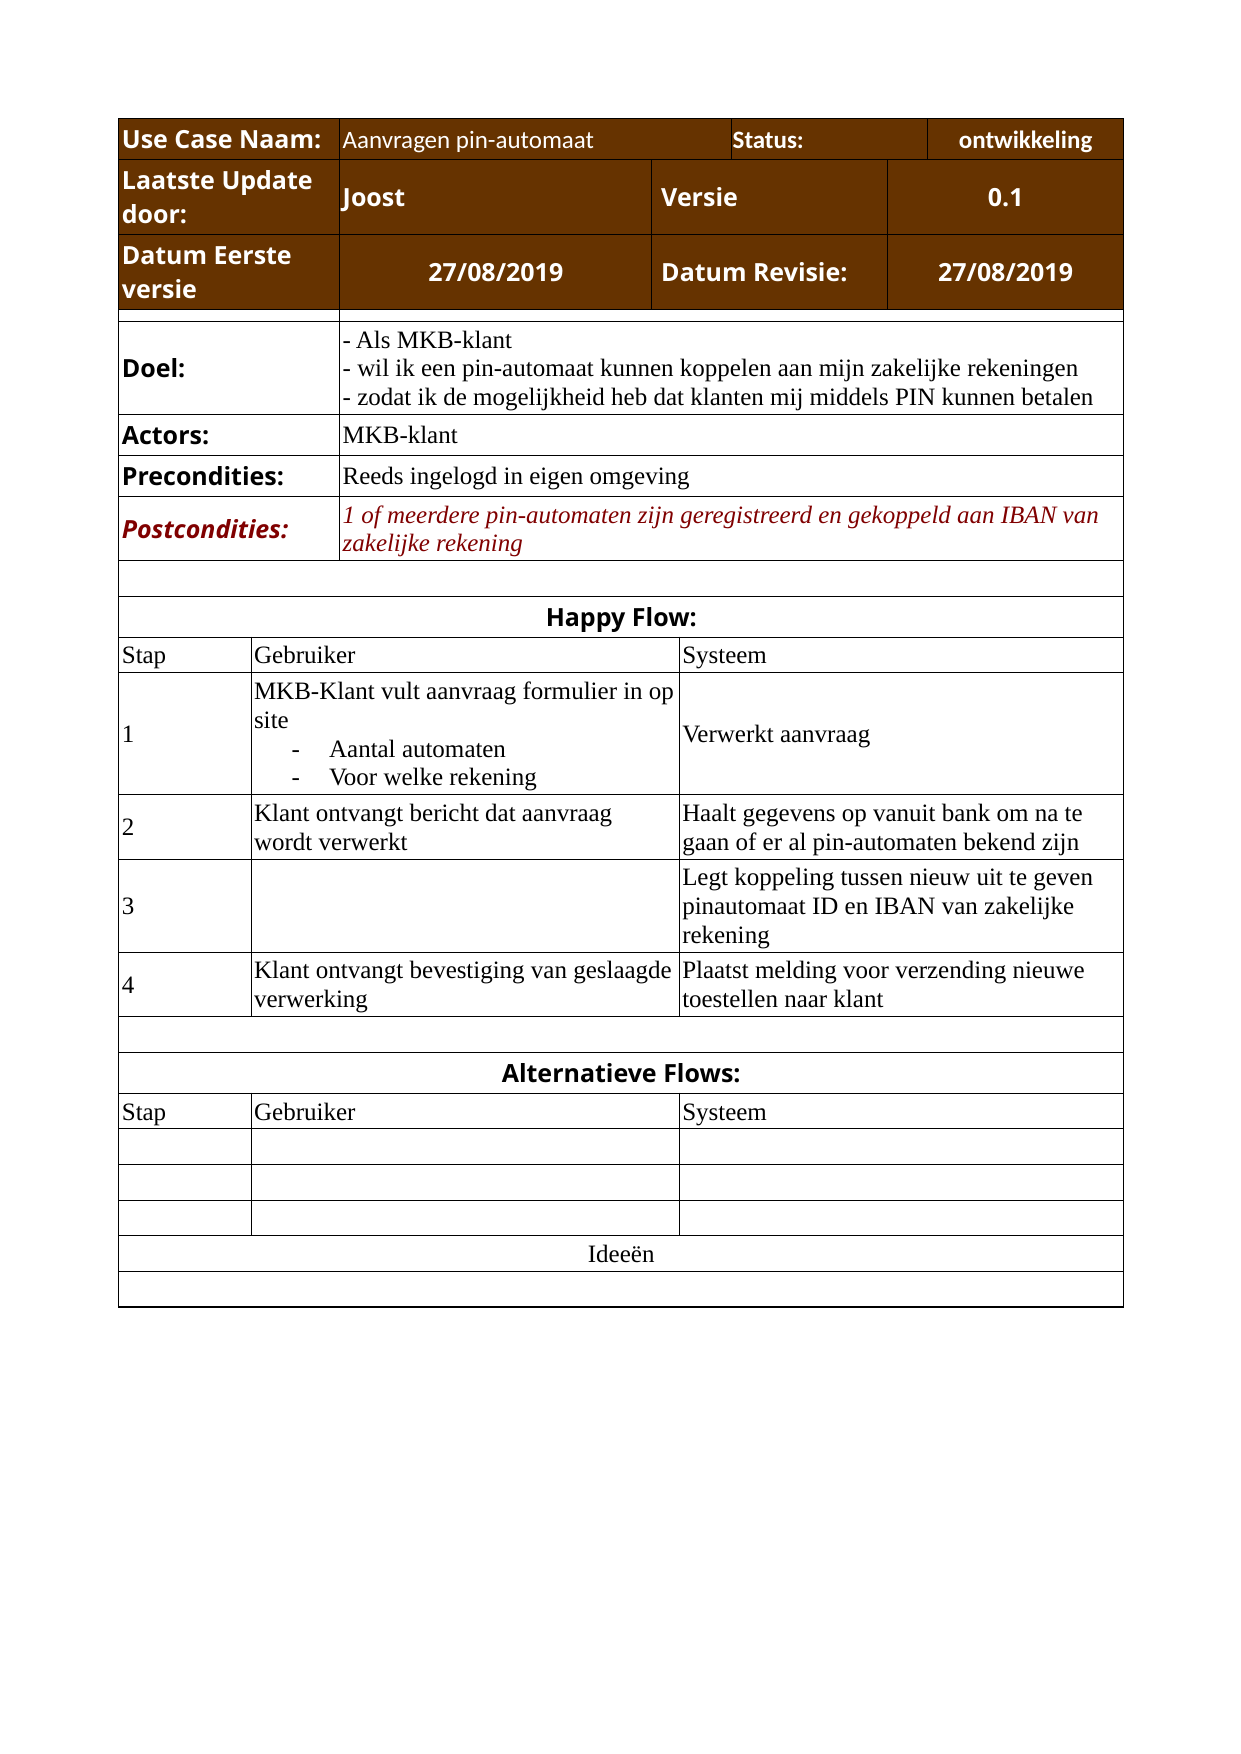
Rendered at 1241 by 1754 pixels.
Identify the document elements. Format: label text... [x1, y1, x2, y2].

table_cell 2 [119, 795, 251, 858]
table_cell [680, 1165, 1123, 1199]
table_cell Stap [119, 638, 251, 672]
table_cell 27/08/2019 [340, 235, 651, 309]
table_cell Verwerkt aanvraag [680, 673, 1123, 794]
table_header Aanvragen pin-automaat [340, 119, 731, 159]
table_cell [680, 1201, 1123, 1235]
table_cell Klant ontvangt bevestiging van geslaagde verwerking [252, 953, 679, 1016]
table_cell [119, 310, 339, 321]
table_cell [252, 1165, 679, 1199]
table_cell Alternatieve Flows: [119, 1053, 1123, 1093]
table_cell MKB-Klant vult aanvraag formulier in op site Aantal automaten Voor welke rekening [252, 673, 679, 794]
table_cell MKB-klant [340, 415, 1123, 455]
table_cell Klant ontvangt bericht dat aanvraag wordt verwerkt [252, 795, 679, 858]
table_cell Happy Flow: [119, 597, 1123, 637]
table_cell [340, 310, 1123, 321]
table_cell Haalt gegevens op vanuit bank om na te gaan of er al pin-automaten bekend zijn [680, 795, 1123, 858]
table_cell [119, 1129, 251, 1164]
table_cell Gebruiker [252, 1094, 679, 1128]
table_cell [680, 1129, 1123, 1164]
table_cell 3 [119, 860, 251, 952]
table_header Use Case Naam: [119, 119, 339, 159]
table_cell Actors: [119, 415, 339, 455]
table_cell 1 [119, 673, 251, 794]
table_cell Precondities: [119, 456, 339, 496]
table_header Status: [732, 119, 927, 159]
table_cell [252, 1201, 679, 1235]
table_cell Datum Eerste versie [119, 235, 339, 309]
table_cell Plaatst melding voor verzending nieuwe toestellen naar klant [680, 953, 1123, 1016]
table_cell [119, 1272, 1123, 1306]
table_cell Reeds ingelogd in eigen omgeving [340, 456, 1123, 496]
table_header ontwikkeling [928, 119, 1123, 159]
table_cell Gebruiker [252, 638, 679, 672]
table_cell Datum Revisie: [652, 235, 887, 309]
table_cell 27/08/2019 [888, 235, 1123, 309]
table_cell Laatste Update door: [119, 160, 339, 234]
table_cell Postcondities: [119, 497, 339, 560]
table_cell Joost [340, 160, 651, 234]
table_cell Systeem [680, 1094, 1123, 1128]
table_cell [119, 1017, 1123, 1052]
table_cell [252, 860, 679, 952]
table_cell Doel: [119, 322, 339, 414]
table_cell [119, 1165, 251, 1199]
table_cell Stap [119, 1094, 251, 1128]
table_cell [252, 1129, 679, 1164]
table_cell - Als MKB-klant - wil ik een pin-automaat kunnen koppelen aan mijn zakelijke rekeningen - zodat ik de mogelijkheid heb dat klanten mij middels PIN kunnen betalen [340, 322, 1123, 414]
table_cell 0.1 [888, 160, 1123, 234]
table_cell Ideeën [119, 1236, 1123, 1271]
table_cell Systeem [680, 638, 1123, 672]
table_cell [119, 561, 1123, 596]
table_cell [119, 1201, 251, 1235]
table_cell Versie [652, 160, 887, 234]
table_cell 4 [119, 953, 251, 1016]
table_cell 1 of meerdere pin-automaten zijn geregistreerd en gekoppeld aan IBAN van zakelijke rekening [340, 497, 1123, 560]
table_cell Legt koppeling tussen nieuw uit te geven pinautomaat ID en IBAN van zakelijke rekening [680, 860, 1123, 952]
